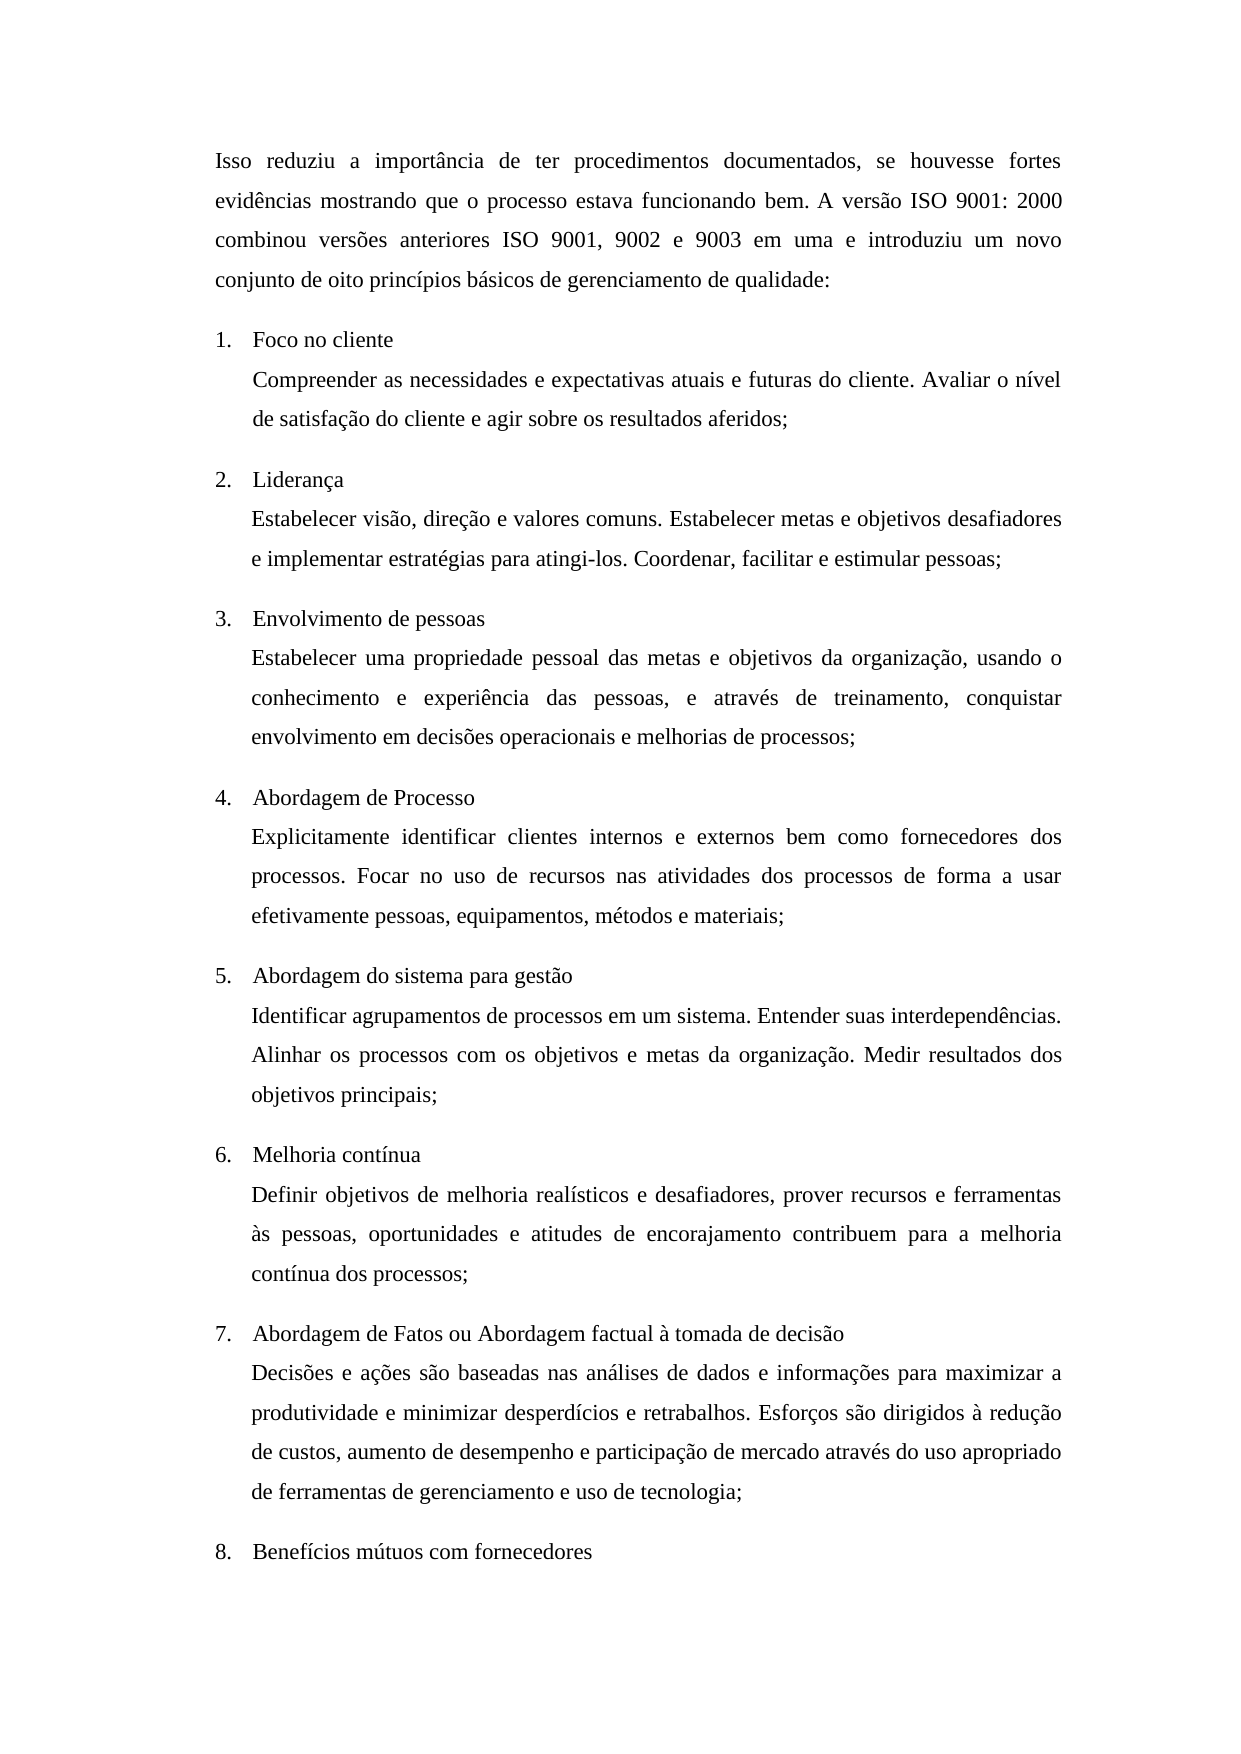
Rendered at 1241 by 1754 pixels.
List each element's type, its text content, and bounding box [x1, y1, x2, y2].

list Abordagem do sistema para gestão [215, 962, 1063, 989]
text Isso reduziu a importância de ter procedimentos documentados, se houvesse fortes evidências mostrando que o processo estava funcionando bem. A versão ISO 9001: 2000 combinou versões anteriores ISO 9001, 9002 e 9003 em uma e introduziu um novo conjunto de oito princípios básicos de gerenciamento de qualidade: [215, 148, 1063, 292]
list Envolvimento de pessoas [215, 605, 1063, 631]
text Decisões e ações são baseadas nas análises de dados e informações para maximizar a produtividade e minimizar desperdícios e retrabalhos. Esforços são dirigidos à redução de custos, aumento de desempenho e participação de mercado através do uso apropriado de ferramentas de gerenciamento e uso de tecnologia; [251, 1359, 1063, 1504]
list Liderança [215, 466, 1063, 492]
list Melhoria contínua [215, 1141, 1063, 1167]
list Foco no cliente [215, 326, 1063, 353]
text Estabelecer uma propriedade pessoal das metas e objetivos da organização, usando o conhecimento e experiência das pessoas, e através de treinamento, conquistar envolvimento em decisões operacionais e melhorias de processos; [251, 644, 1063, 750]
text Compreender as necessidades e expectativas atuais e futuras do cliente. Avaliar o nível de satisfação do cliente e agir sobre os resultados aferidos; [252, 366, 1063, 432]
text Explicitamente identificar clientes internos e externos bem como fornecedores dos processos. Focar no uso de recursos nas atividades dos processos de forma a usar efetivamente pessoas, equipamentos, métodos e materiais; [251, 823, 1063, 928]
list Benefícios mútuos com fornecedores [215, 1538, 1063, 1564]
list Abordagem de Processo [215, 784, 1063, 810]
text Estabelecer visão, direção e valores comuns. Estabelecer metas e objetivos desafiadores e implementar estratégias para atingi-los. Coordenar, facilitar e estimular pessoas; [251, 505, 1063, 571]
list Abordagem de Fatos ou Abordagem factual à tomada de decisão [215, 1320, 1063, 1346]
text Identificar agrupamentos de processos em um sistema. Entender suas interdependências. Alinhar os processos com os objetivos e metas da organização. Medir resultados dos objetivos principais; [251, 1002, 1063, 1107]
